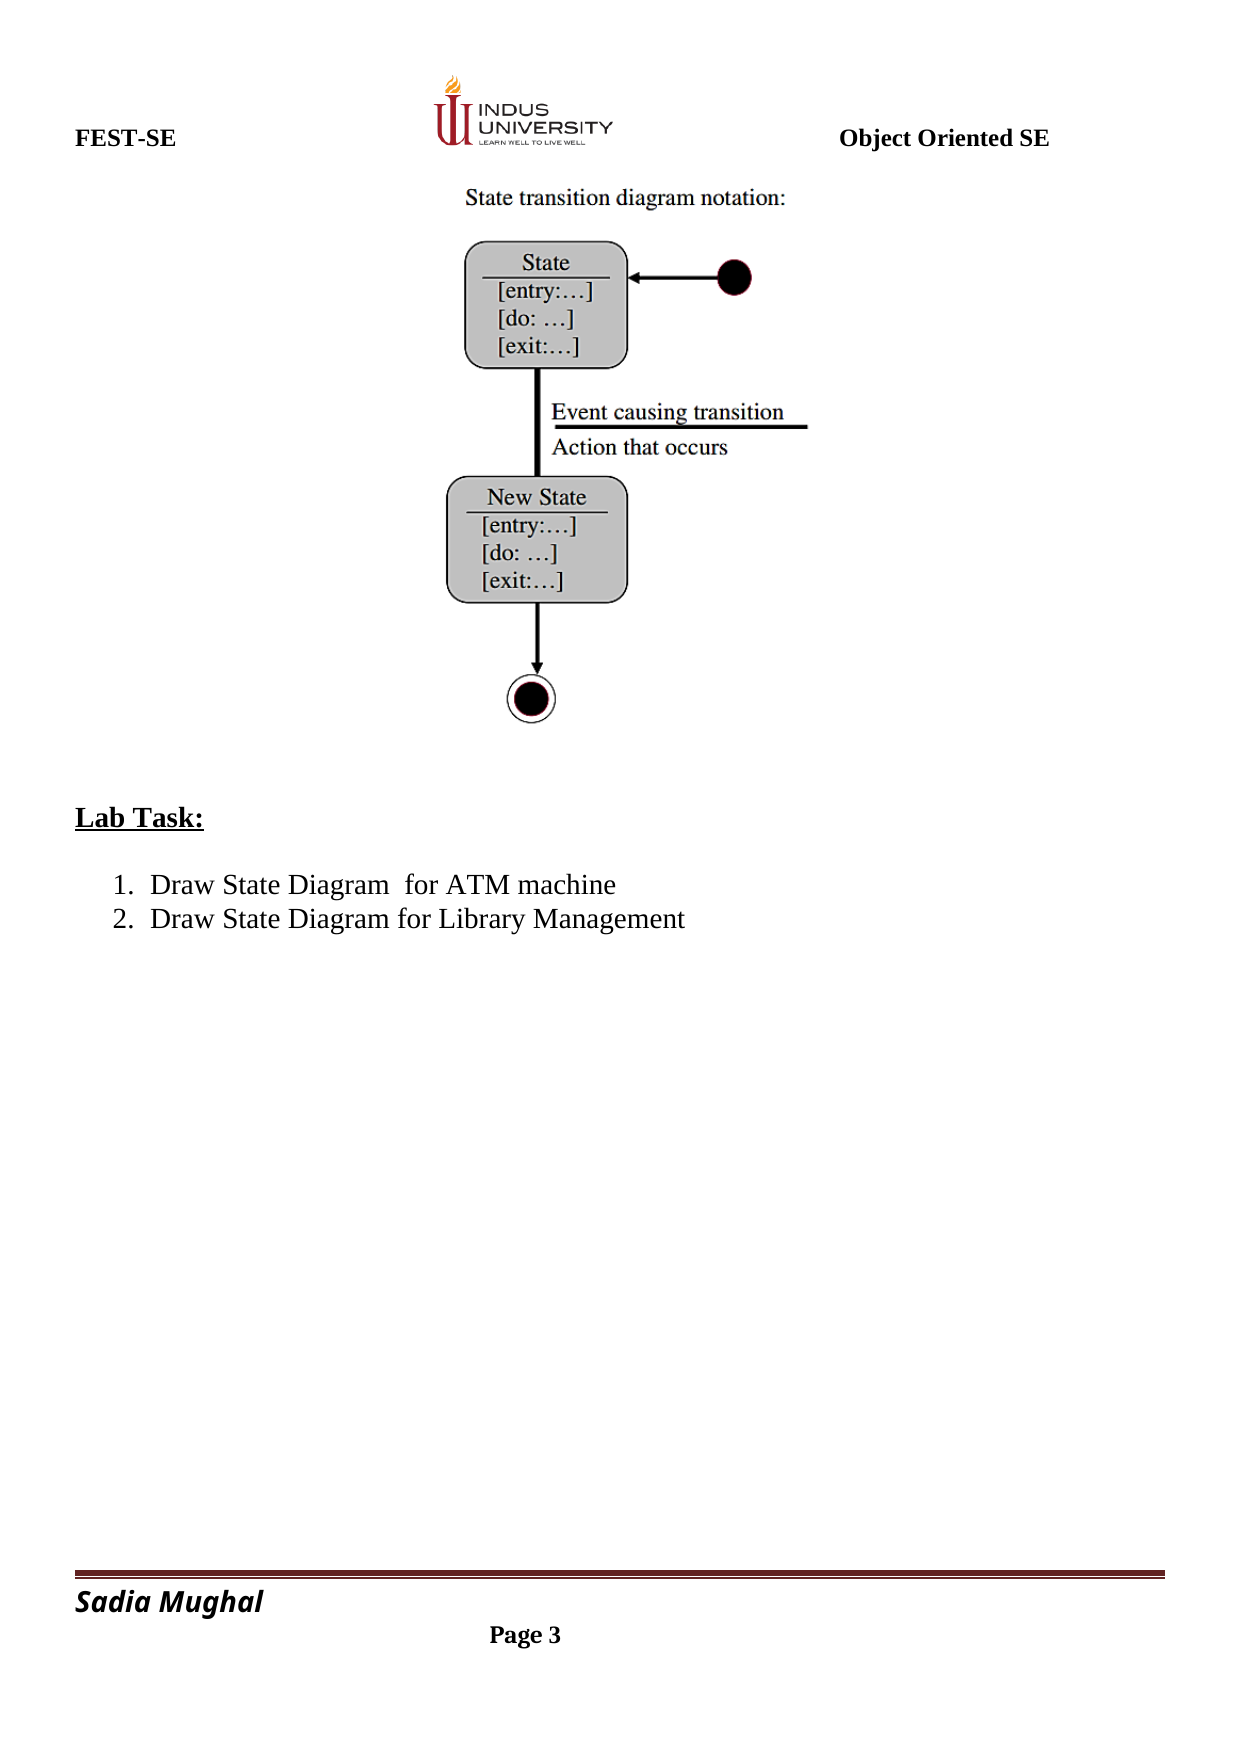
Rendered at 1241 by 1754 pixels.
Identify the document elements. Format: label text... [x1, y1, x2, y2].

picture [430, 75, 620, 146]
list Draw State Diagram for Library Management [112, 901, 1165, 934]
text Lab Task: [75, 800, 1165, 834]
picture [427, 180, 811, 732]
list Draw State Diagram for ATM machine [112, 867, 1165, 901]
